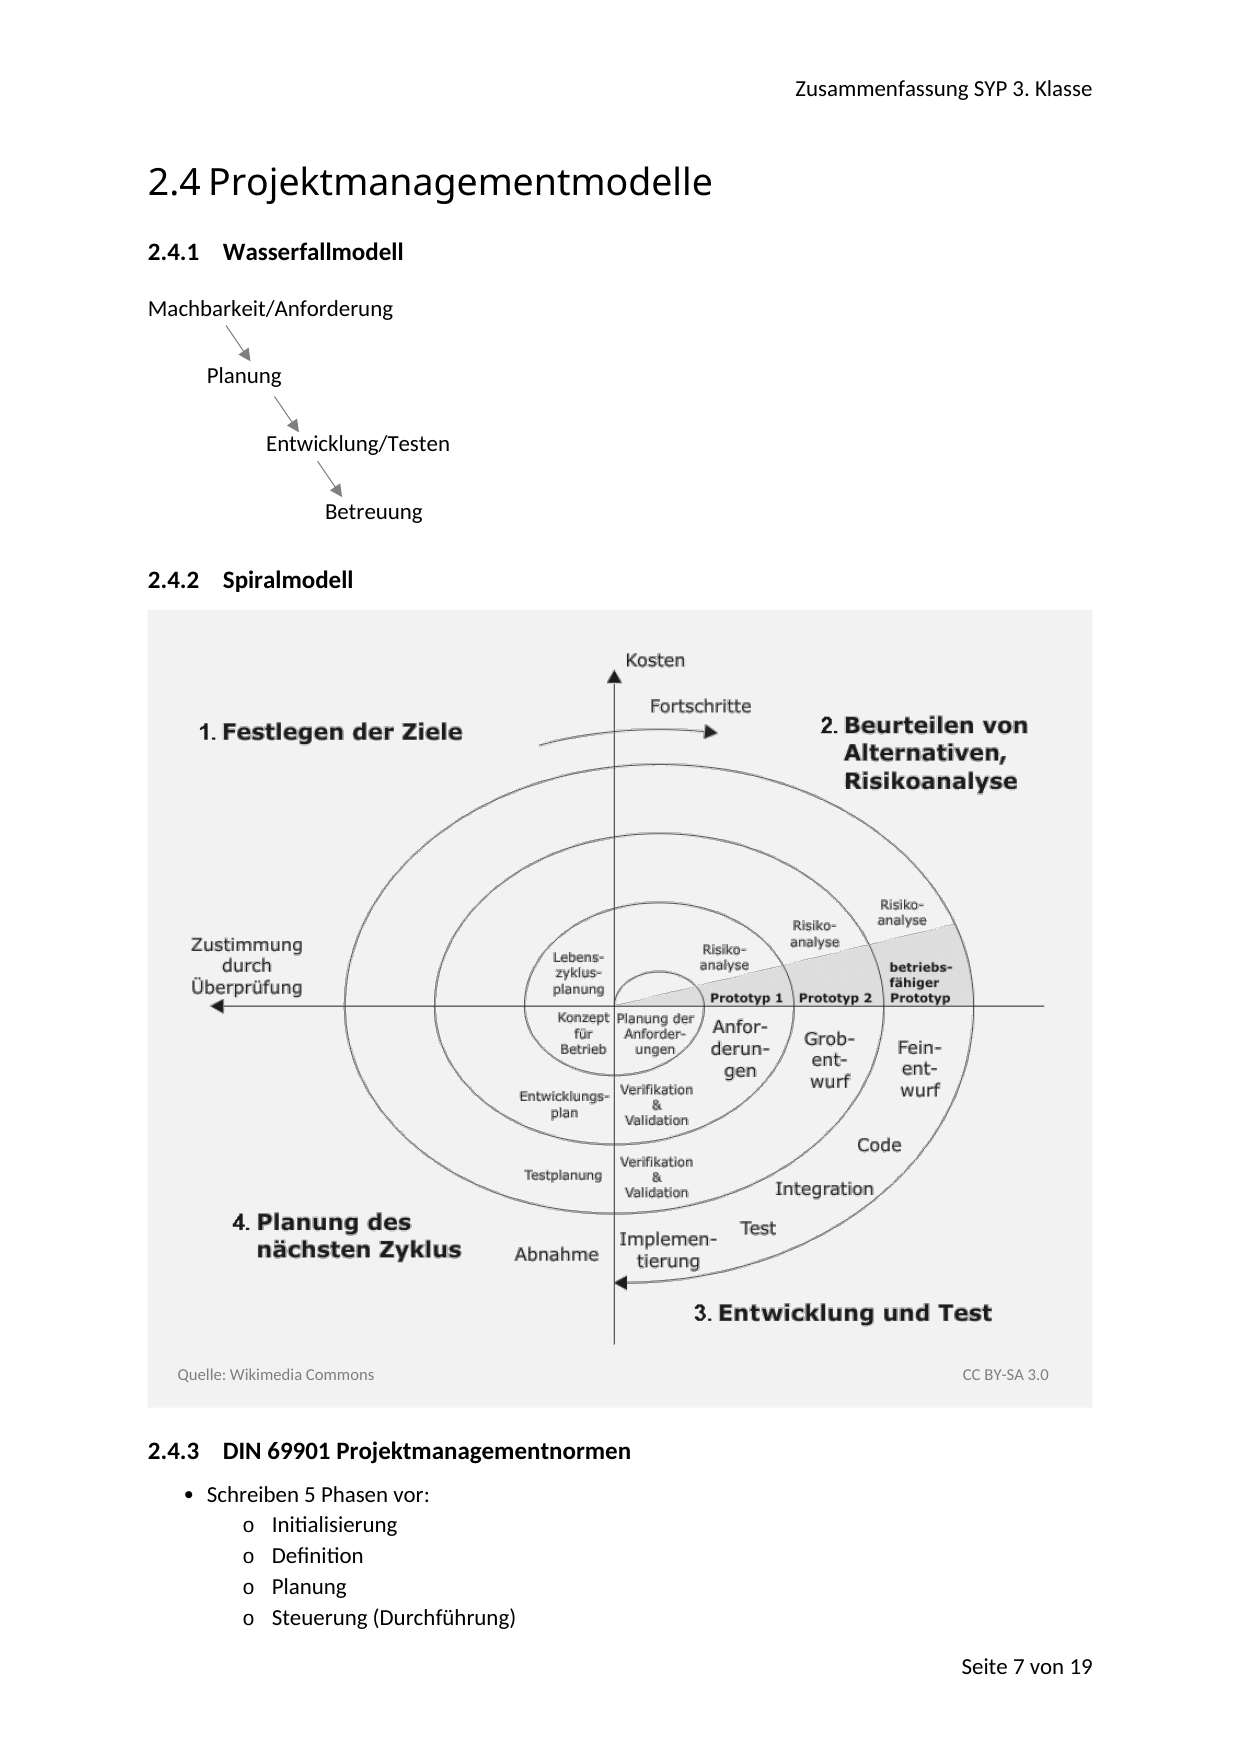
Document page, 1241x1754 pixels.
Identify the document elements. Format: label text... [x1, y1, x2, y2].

text Planung [148, 361, 1093, 389]
subtitle Spiralmodell [148, 564, 1093, 595]
list Planung [242, 1572, 1093, 1600]
text Machbarkeit/Anforderung [148, 294, 1093, 322]
subtitle DIN 69901 Projektmanagementnormen [148, 1435, 1093, 1465]
list Steuerung (Durchführung) [242, 1603, 1093, 1631]
text Entwicklung/Testen [148, 429, 1093, 457]
list Initialisierung [242, 1510, 1093, 1539]
subtitle Projektmanagementmodelle [148, 156, 1093, 207]
text Betreuung [148, 497, 1093, 525]
picture [177, 638, 1053, 1357]
list Definition [242, 1541, 1093, 1570]
subtitle Wasserfallmodell [148, 236, 1093, 266]
list Schreiben 5 Phasen vor: [185, 1480, 1093, 1508]
